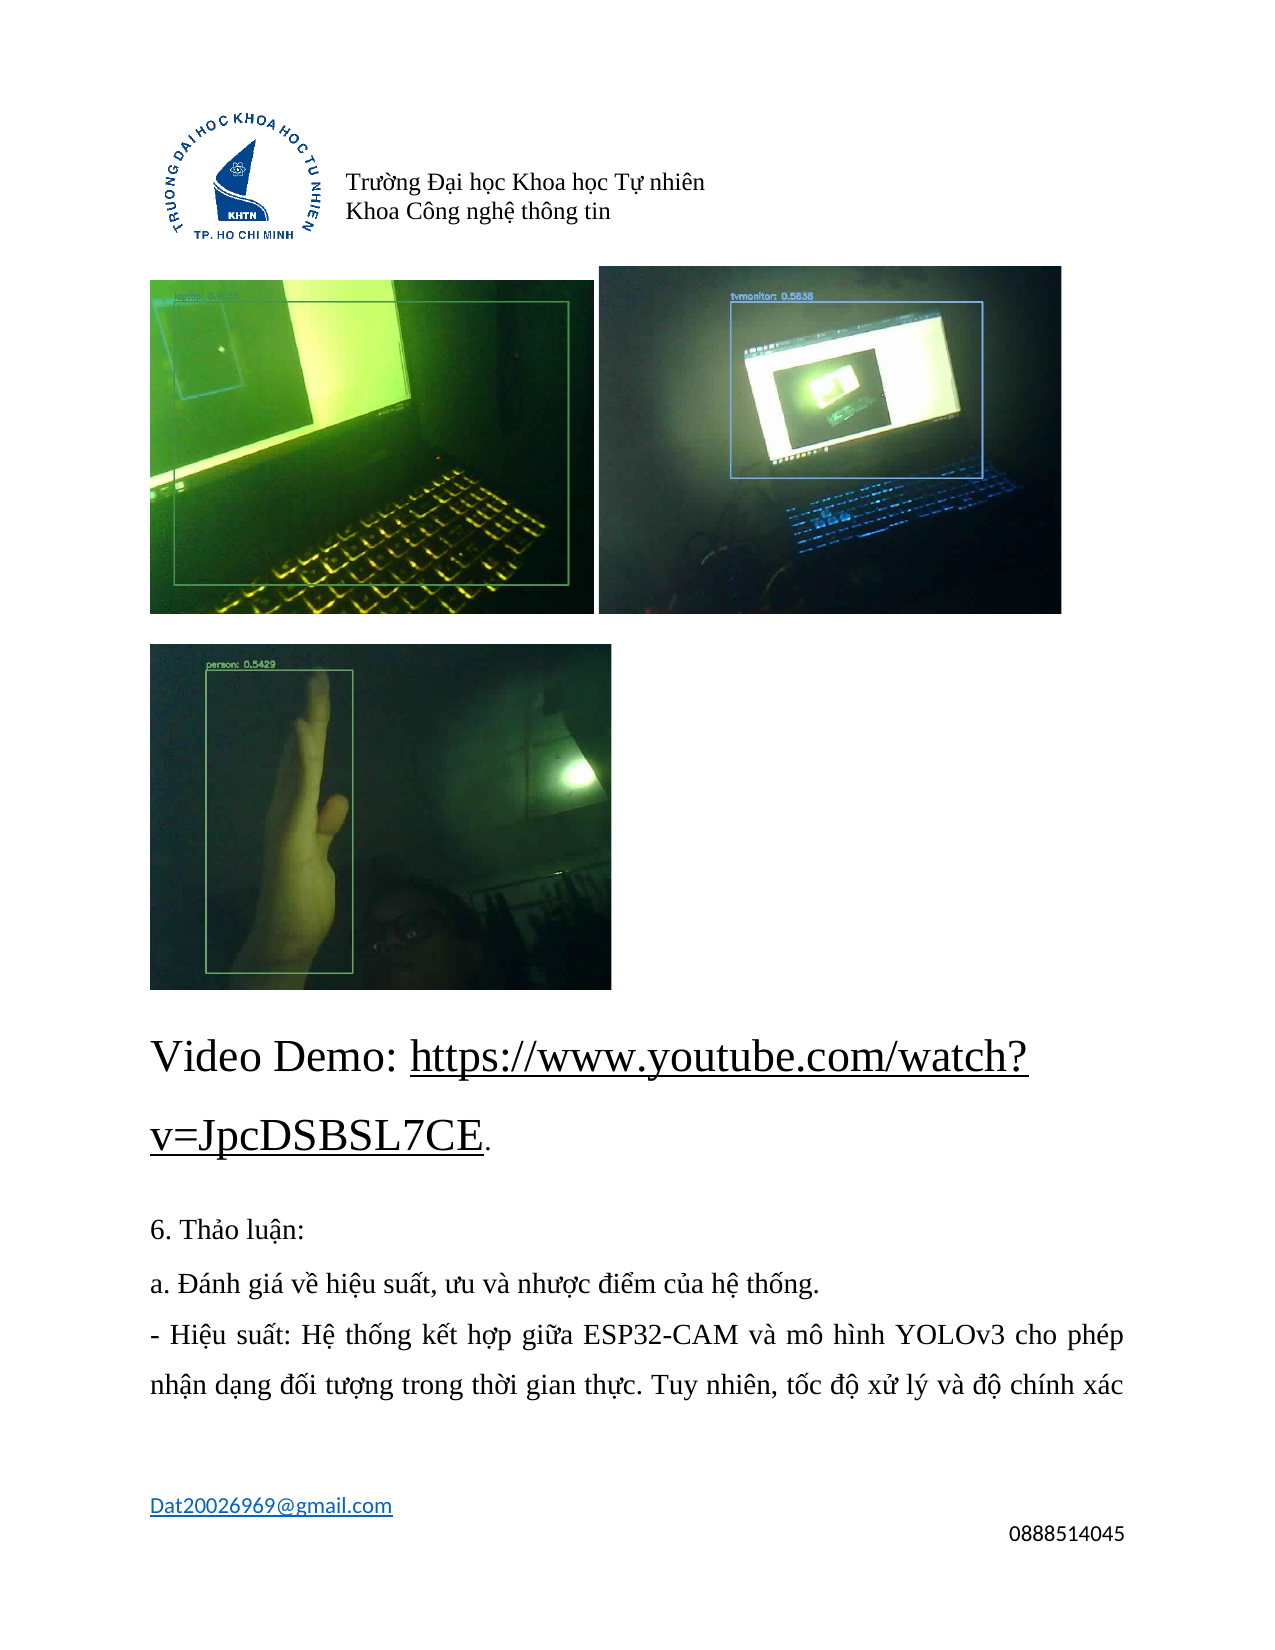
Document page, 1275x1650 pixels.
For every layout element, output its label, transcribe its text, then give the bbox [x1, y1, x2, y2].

subtitle Video Demo: https://www.youtube.com/watch?v=JpcDSBSL7CE. [150, 1029, 1125, 1161]
picture [150, 280, 594, 614]
subtitle a. Đánh giá về hiệu suất, ưu và nhược điểm của hệ thống. [150, 1267, 1125, 1300]
subtitle 6. Thảo luận: [150, 1212, 1125, 1246]
picture [162, 113, 321, 239]
picture [150, 644, 612, 990]
picture [598, 266, 1062, 614]
